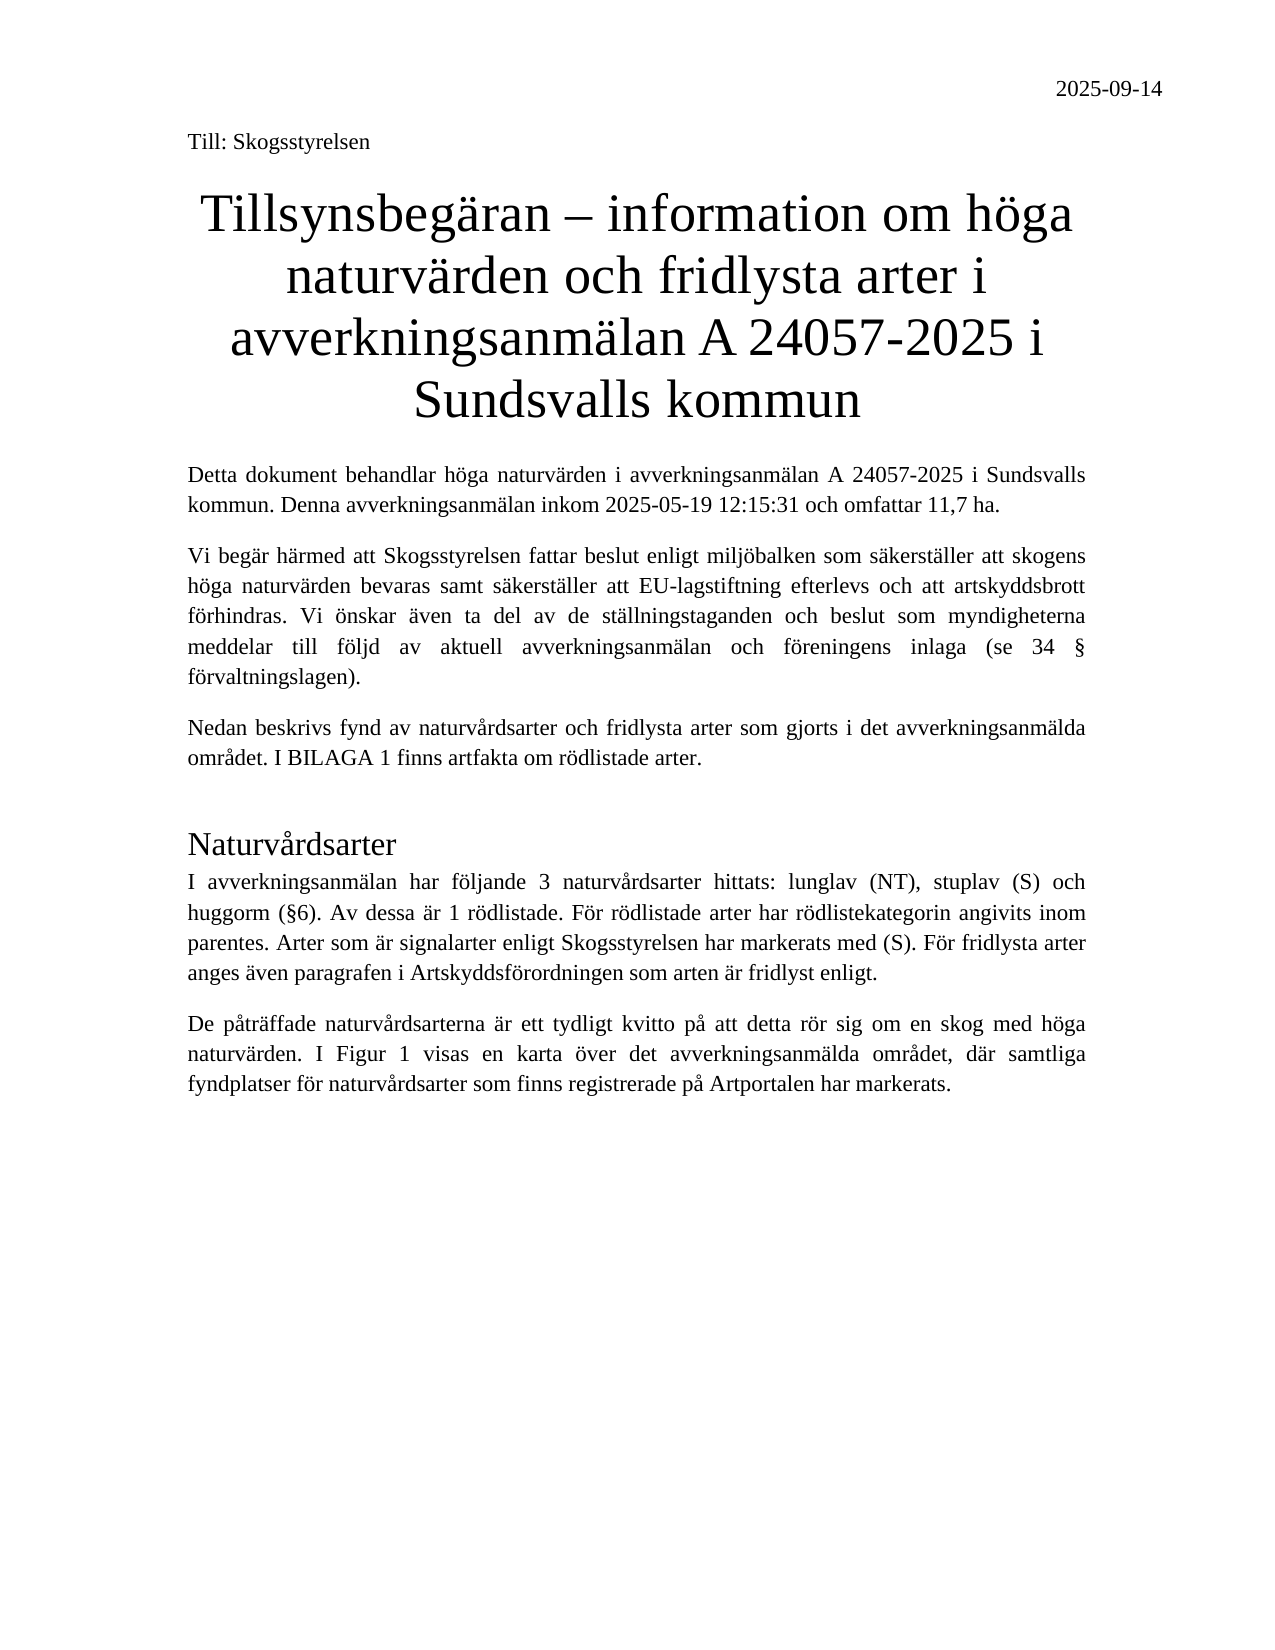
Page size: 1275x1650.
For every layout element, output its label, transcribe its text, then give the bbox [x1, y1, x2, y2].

text Vi begär härmed att Skogsstyrelsen fattar beslut enligt miljöbalken som säkerställer att skogens höga naturvärden bevaras samt säkerställer att EU-lagstiftning efterlevs och att artskyddsbrott förhindras. Vi önskar även ta del av de ställningstaganden och beslut som myndigheterna meddelar till följd av aktuell avverkningsanmälan och föreningens inlaga (se 34 § förvaltningslagen). [187, 542, 1087, 689]
text I avverkningsanmälan har följande 3 naturvårdsarter hittats: lunglav (NT), stuplav (S) och huggorm (§6). Av dessa är 1 rödlistade. För rödlistade arter har rödlistekategorin angivits inom parentes. Arter som är signalarter enligt Skogsstyrelsen har markerats med (S). För fridlysta arter anges även paragrafen i Artskyddsförordningen som arten är fridlyst enligt. [187, 868, 1087, 985]
text De påträffade naturvårdsarterna är ett tydligt kvitto på att detta rör sig om en skog med höga naturvärden. I Figur 1 visas en karta över det avverkningsanmälda området, där samtliga fyndplatser för naturvårdsarter som finns registrerade på Artportalen har markerats. [187, 1010, 1087, 1097]
text Detta dokument behandlar höga naturvärden i avverkningsanmälan A 24057-2025 i Sundsvalls kommun. Denna avverkningsanmälan inkom 2025-05-19 12:15:31 och omfattar 11,7 ha. [187, 461, 1087, 517]
title Tillsynsbegäran – information om höga naturvärden och fridlysta arter i avverkningsanmälan A 24057-2025 i Sundsvalls kommun [187, 180, 1087, 429]
subtitle Naturvårdsarter [187, 824, 1087, 863]
text Nedan beskrivs fynd av naturvårdsarter och fridlysta arter som gjorts i det avverkningsanmälda området. I BILAGA 1 finns artfakta om rödlistade arter. [187, 714, 1087, 771]
